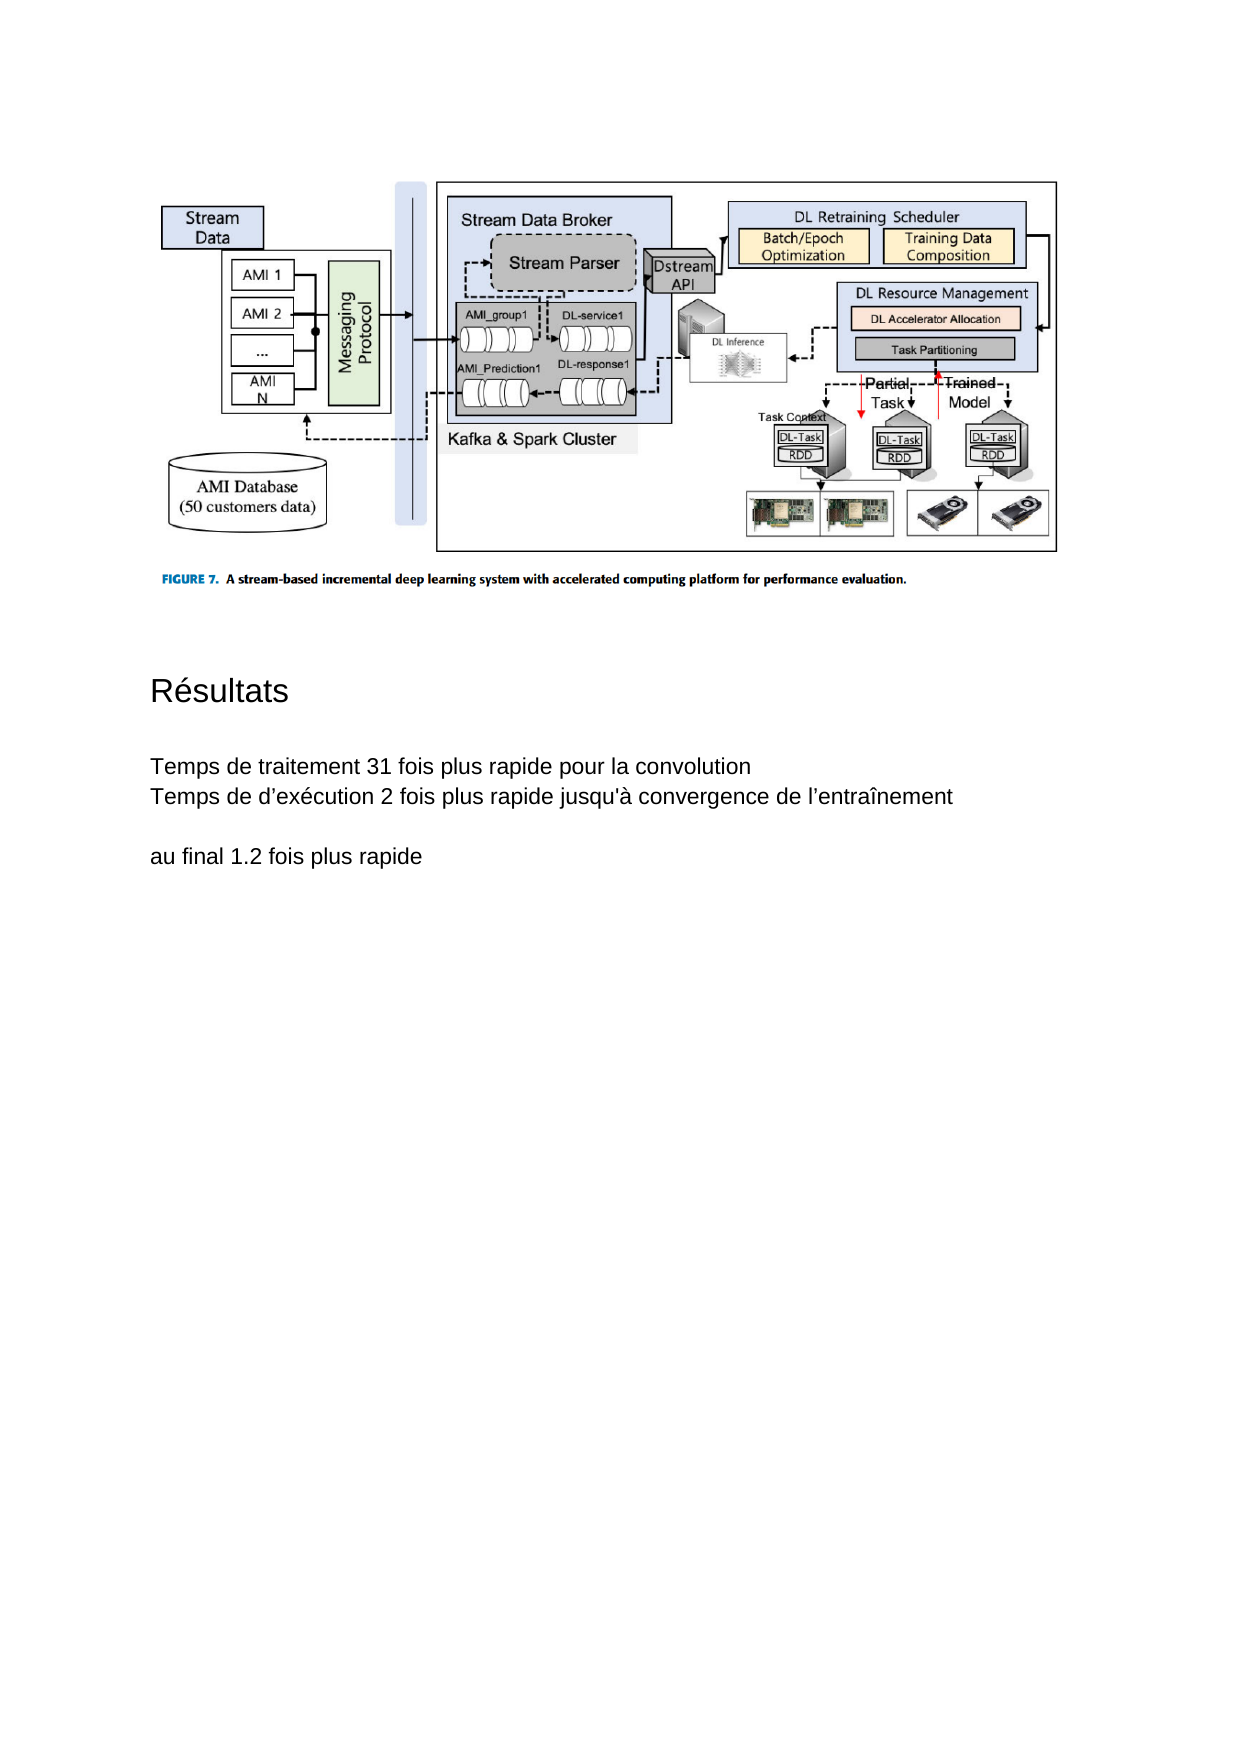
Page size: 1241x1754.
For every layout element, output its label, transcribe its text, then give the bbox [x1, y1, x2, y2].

subtitle Résultats [150, 672, 1090, 710]
picture [150, 150, 1091, 600]
text Temps de traitement 31 fois plus rapide pour la convolution [150, 753, 1090, 779]
text Temps de d’exécution 2 fois plus rapide jusqu'à convergence de l’entraînement [150, 783, 1090, 809]
text au final 1.2 fois plus rapide [150, 843, 1090, 870]
